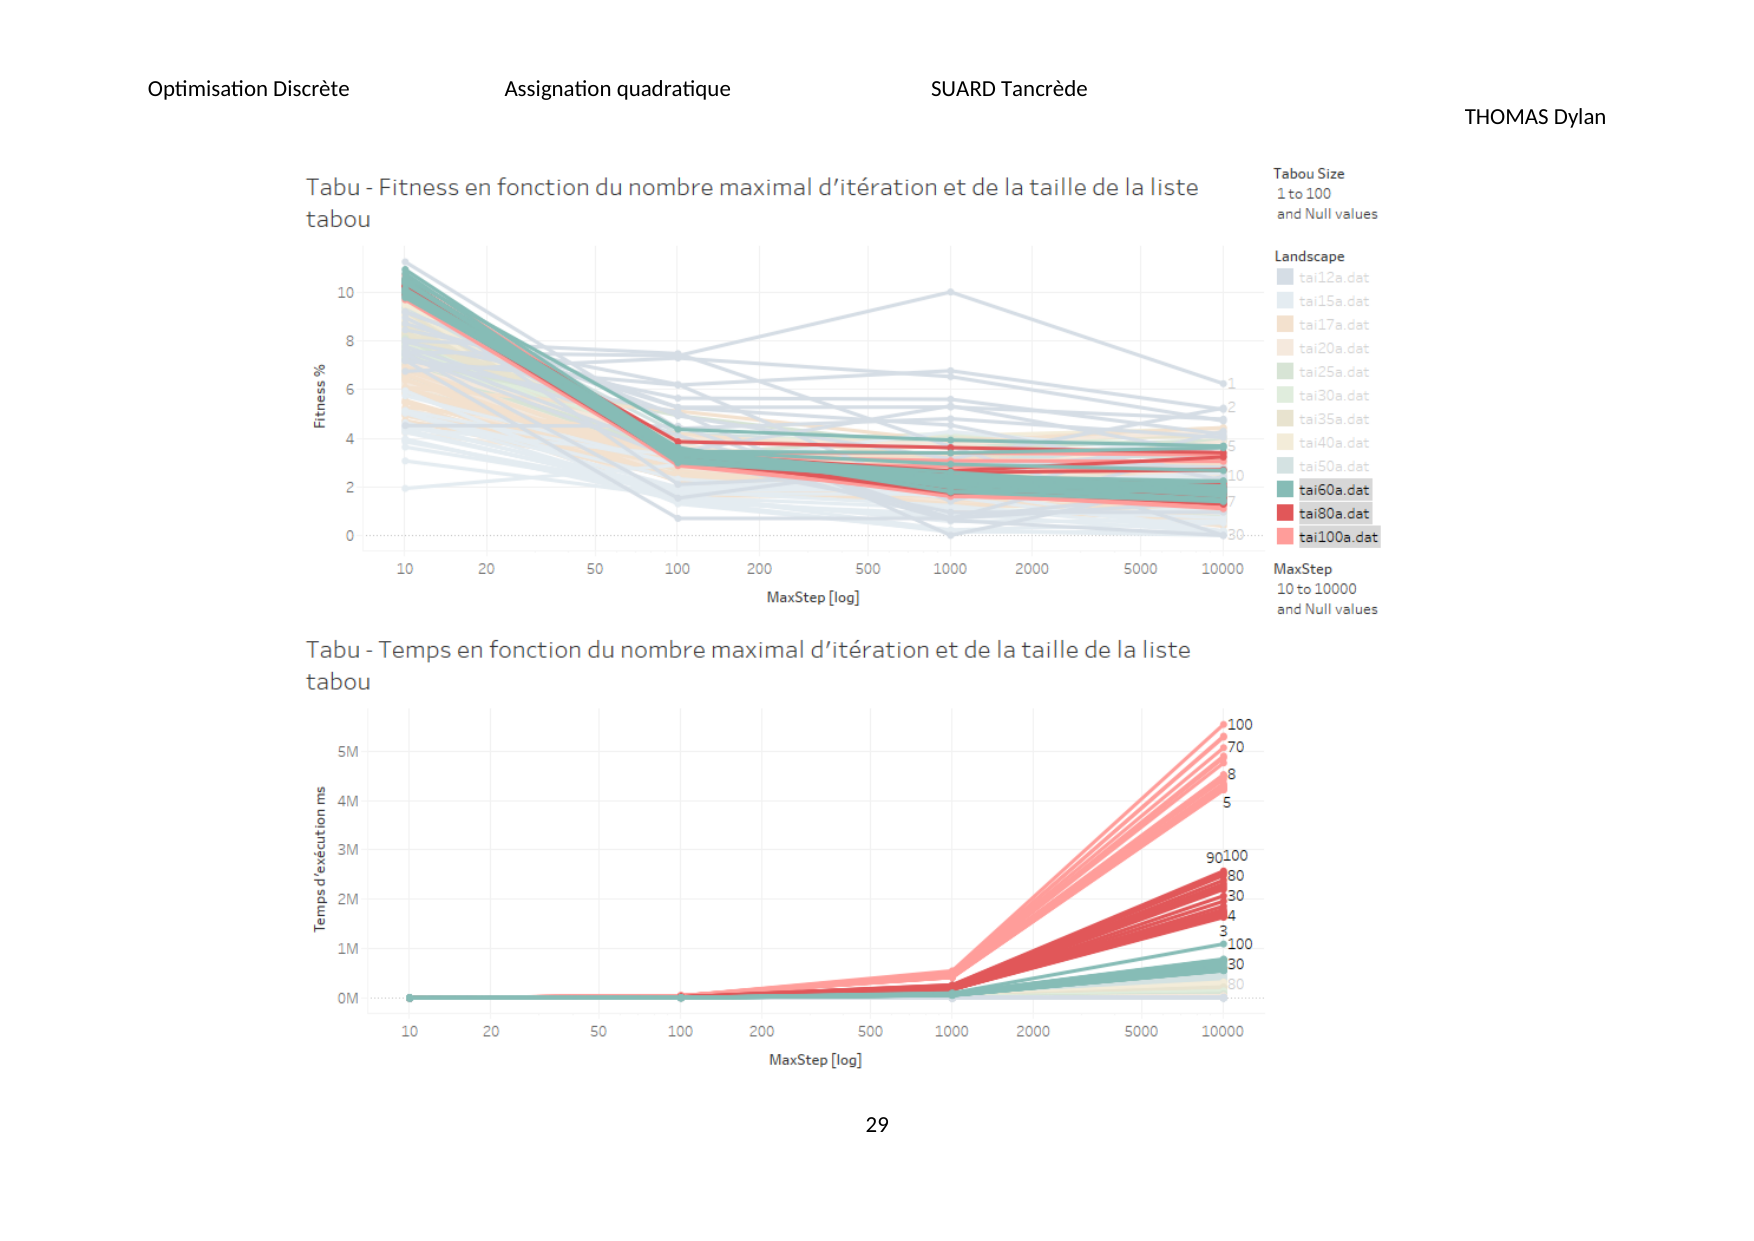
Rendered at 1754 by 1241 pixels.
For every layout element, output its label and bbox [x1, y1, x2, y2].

picture [287, 148, 1467, 1092]
